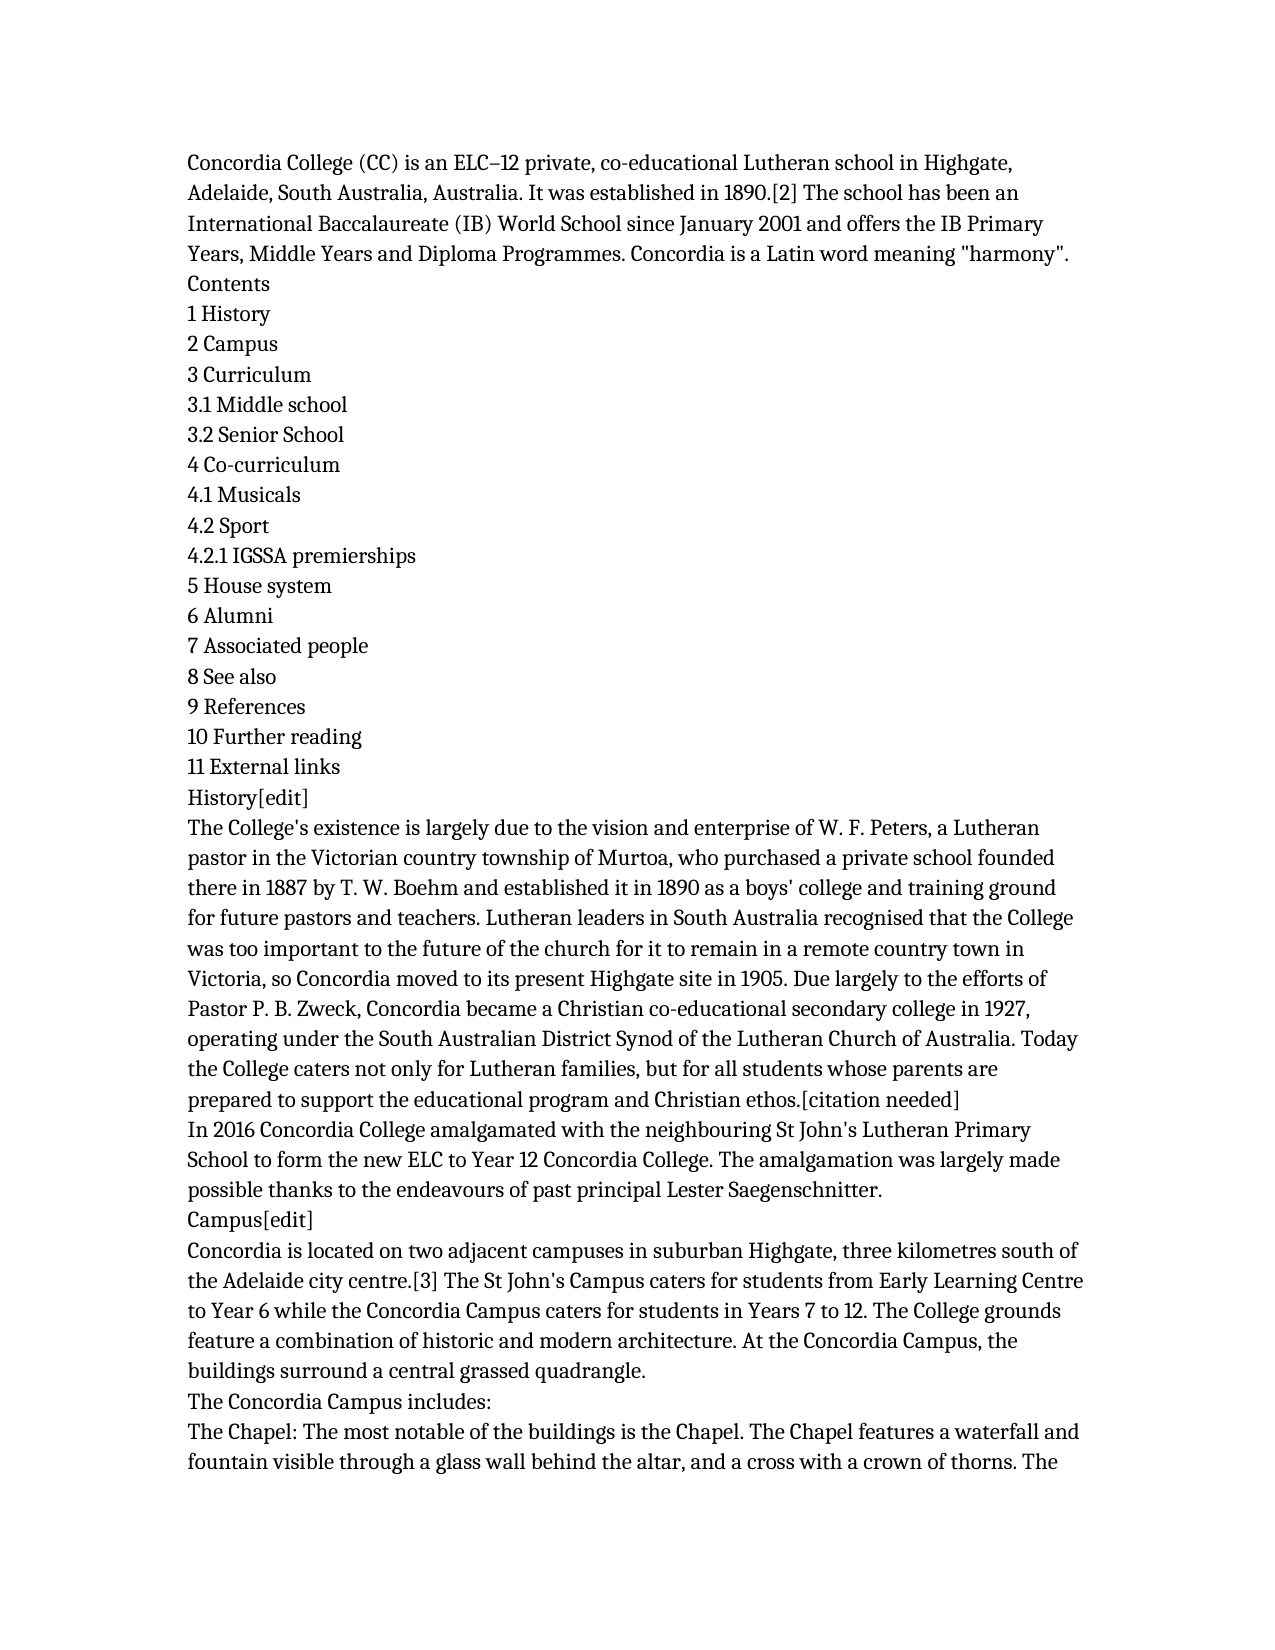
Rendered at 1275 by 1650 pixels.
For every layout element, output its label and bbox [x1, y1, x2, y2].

text [187, 150, 1087, 1475]
